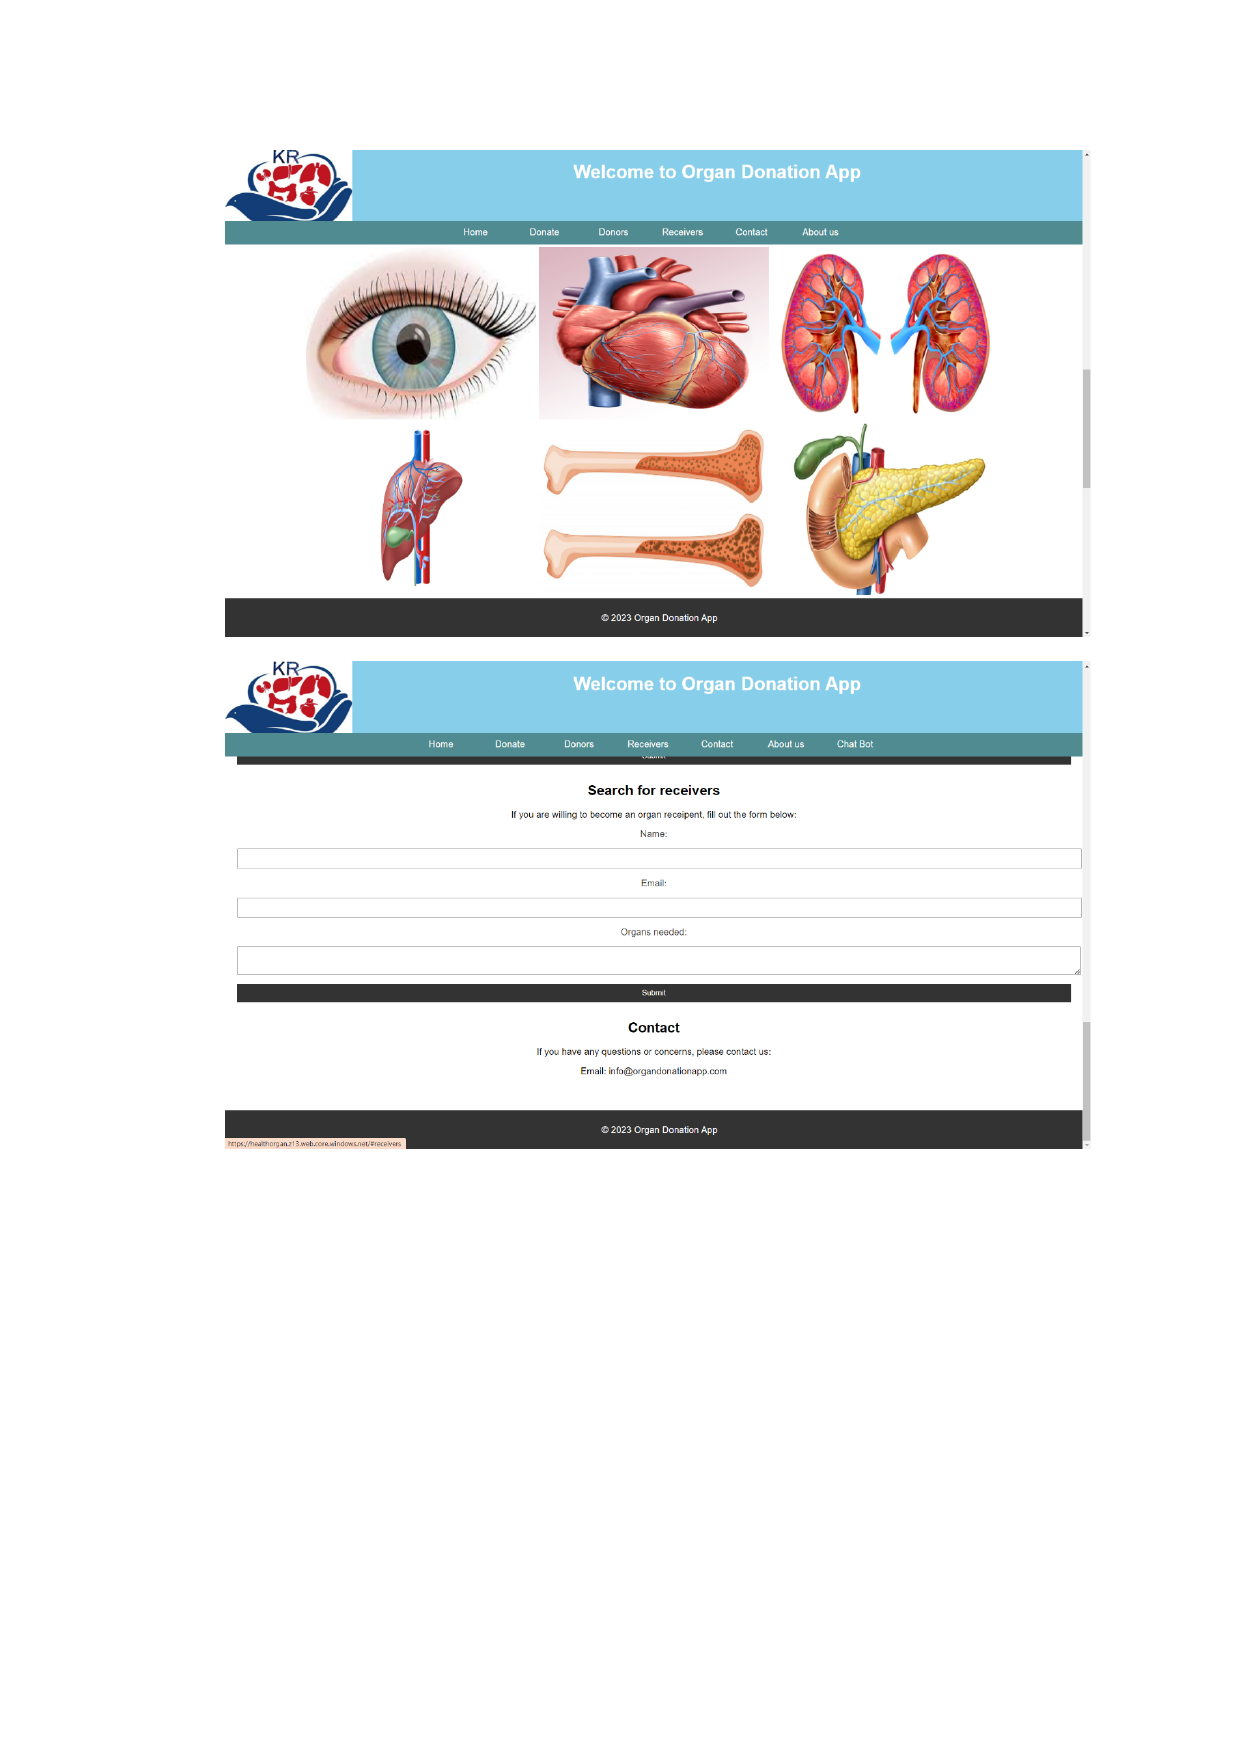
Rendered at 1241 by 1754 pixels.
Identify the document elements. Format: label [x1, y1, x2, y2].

picture [225, 661, 1091, 1149]
picture [225, 150, 1091, 637]
